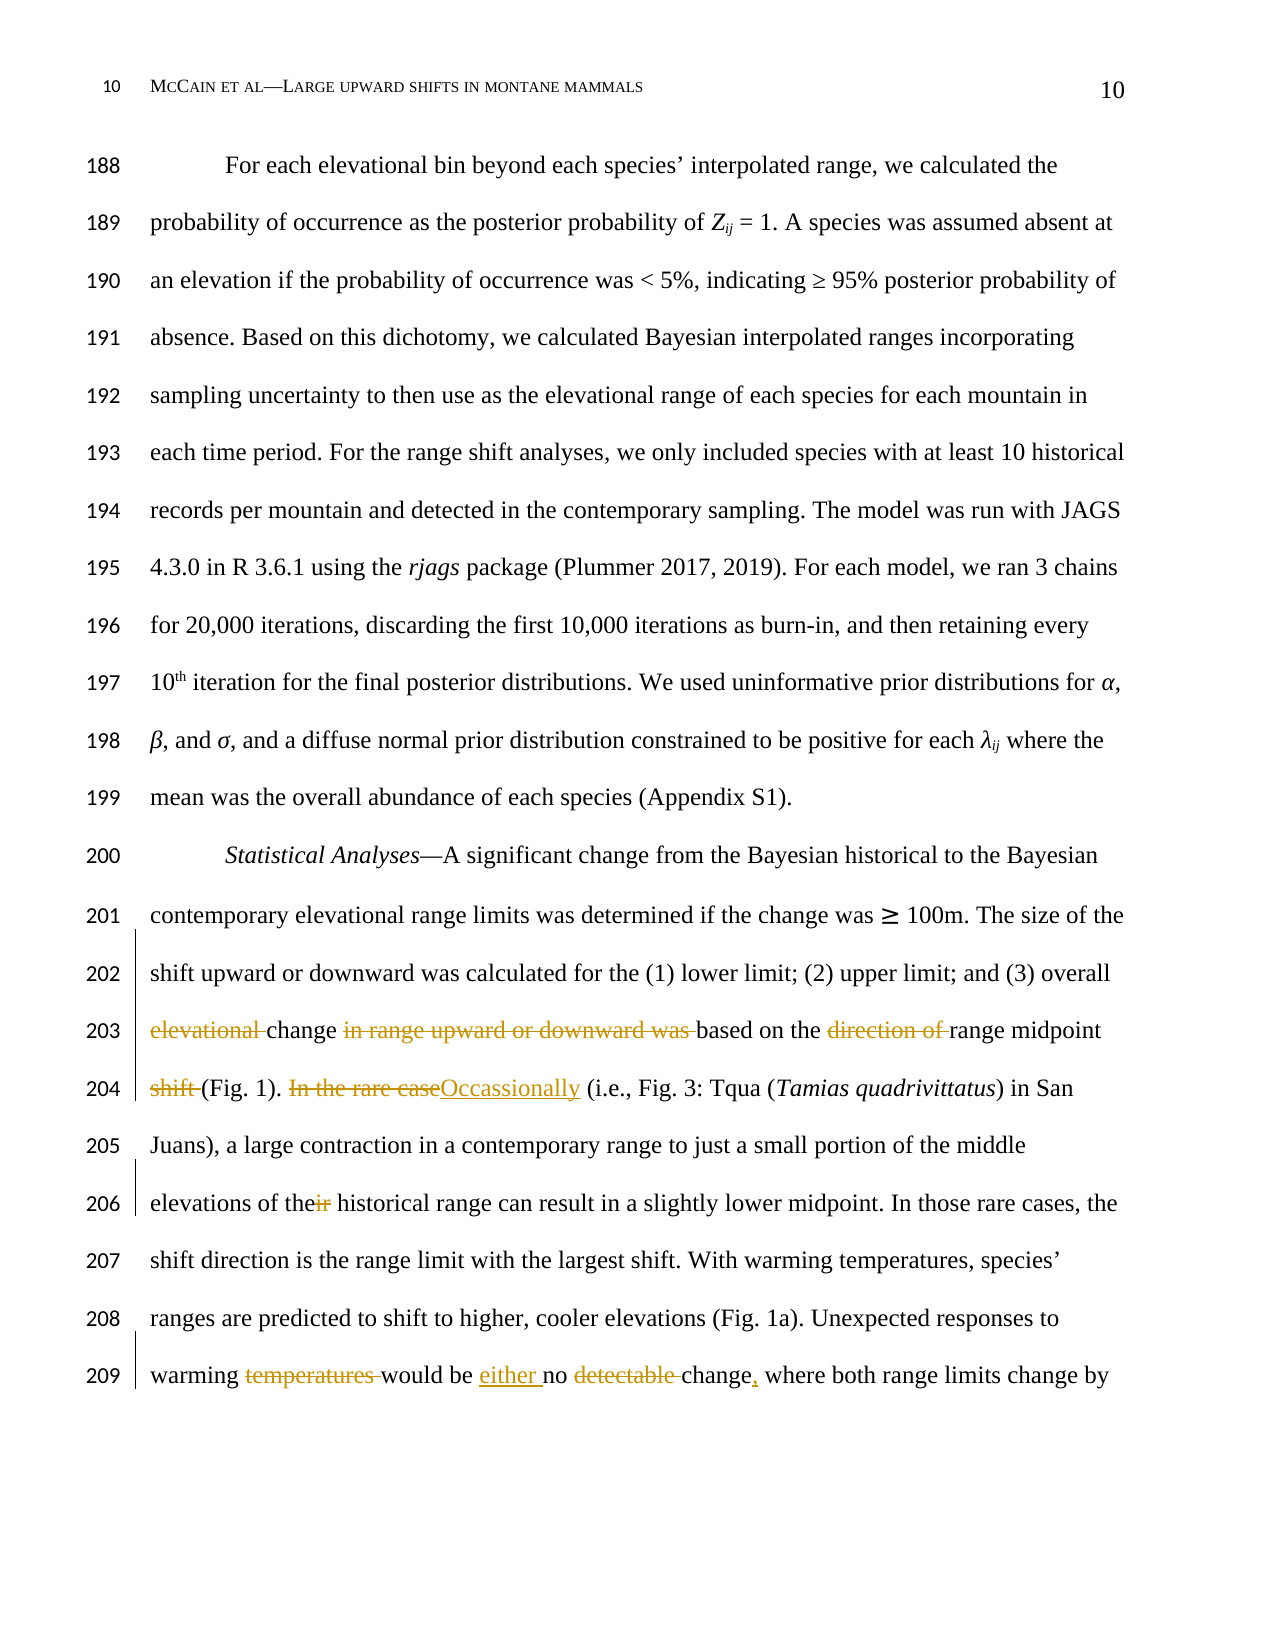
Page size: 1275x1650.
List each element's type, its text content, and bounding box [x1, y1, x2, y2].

text For each elevational bin beyond each species’ interpolated range, we calculated the probability of occurrence as the posterior probability of Zij = 1. A species was assumed absent at an elevation if the probability of occurrence was < 5%, indicating ≥ 95% posterior probability of absence. Based on this dichotomy, we calculated Bayesian interpolated ranges incorporating sampling uncertainty to then use as the elevational range of each species for each mountain in each time period. For the range shift analyses, we only included species with at least 10 historical records per mountain and detected in the contemporary sampling. The model was run with JAGS 4.3.0 in R 3.6.1 using the rjags package (Plummer 2017, 2019). For each model, we ran 3 chains for 20,000 iterations, discarding the first 10,000 iterations as burn-in, and then retaining every 10th iteration for the final posterior distributions. We used uninformative prior distributions for α, β, and σ, and a diffuse normal prior distribution constrained to be positive for each λij where the mean was the overall abundance of each species (Appendix S1). [150, 150, 1125, 811]
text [150, 840, 1125, 1389]
